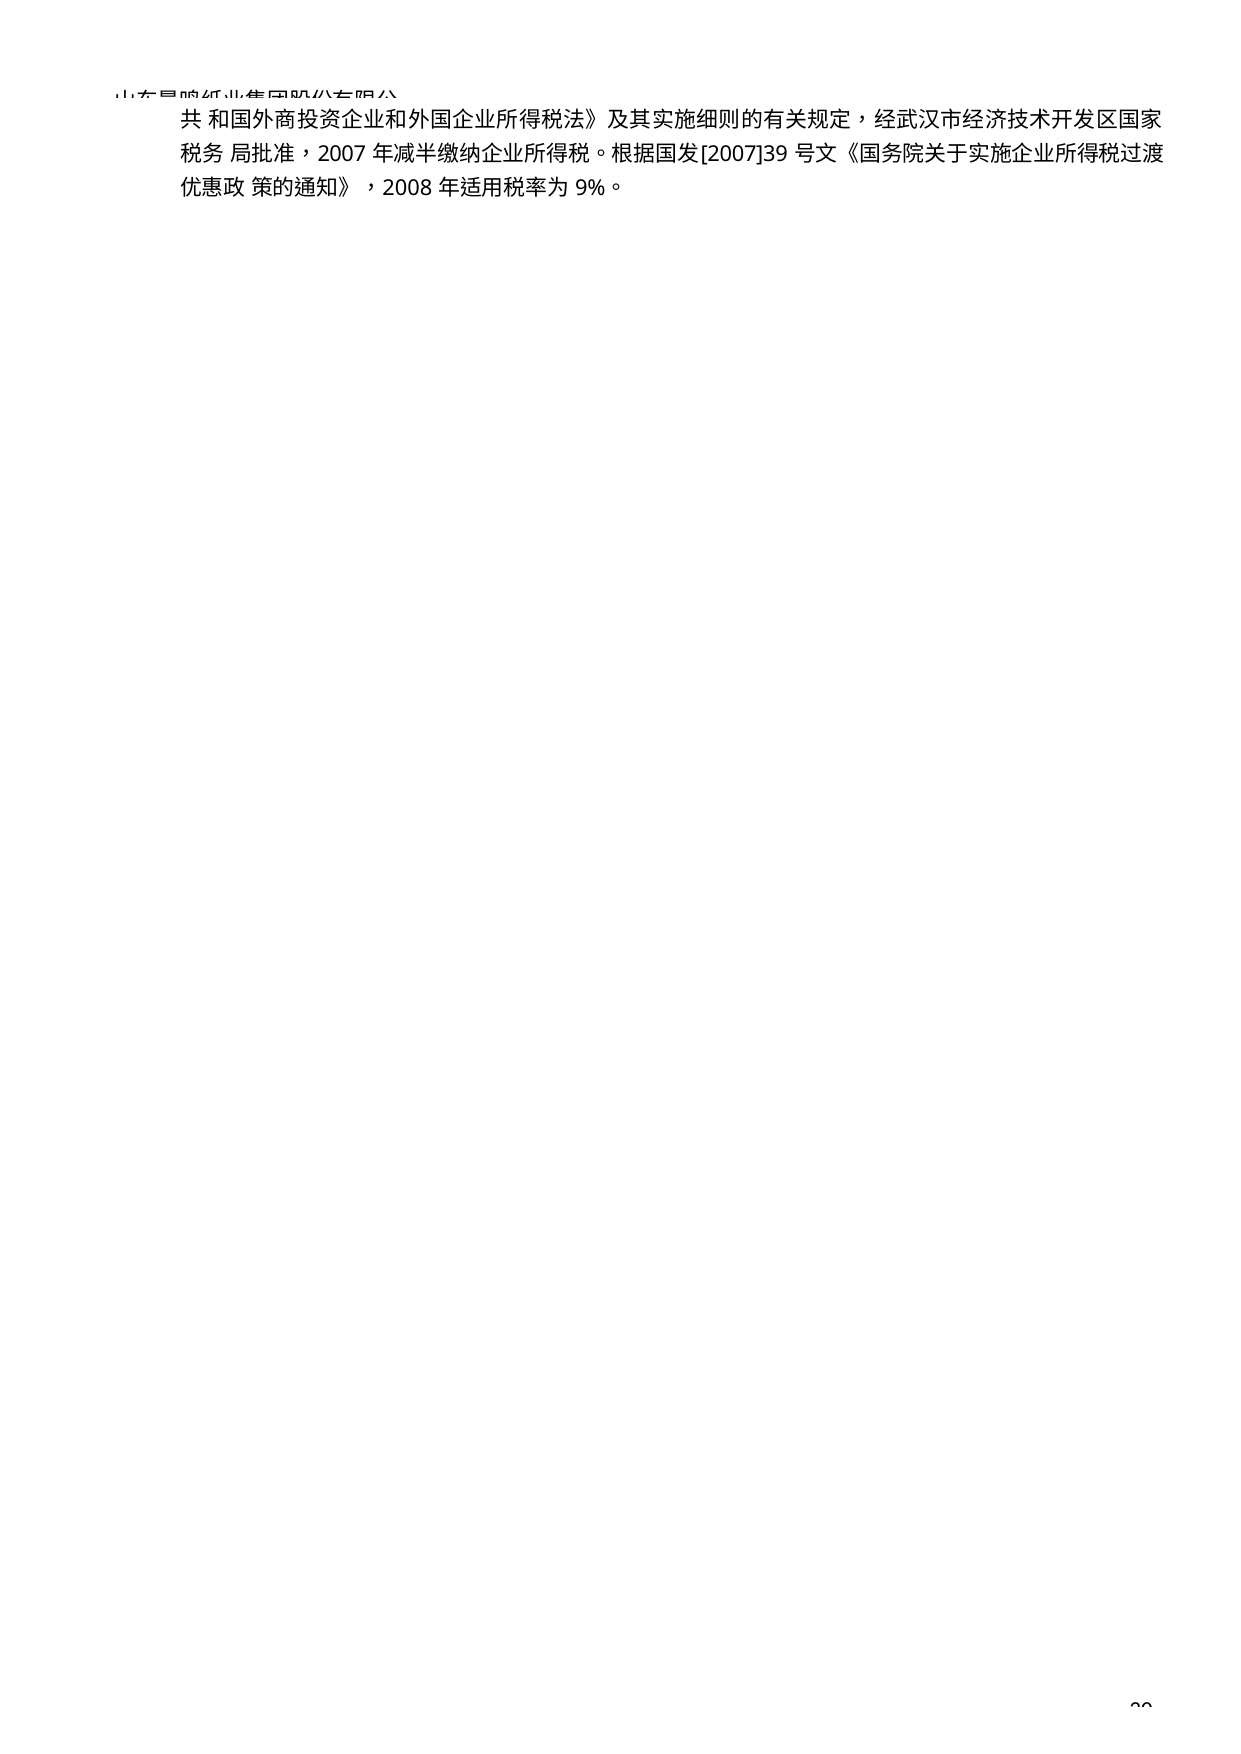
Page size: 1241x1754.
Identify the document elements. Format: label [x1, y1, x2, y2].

text [180, 104, 1166, 201]
